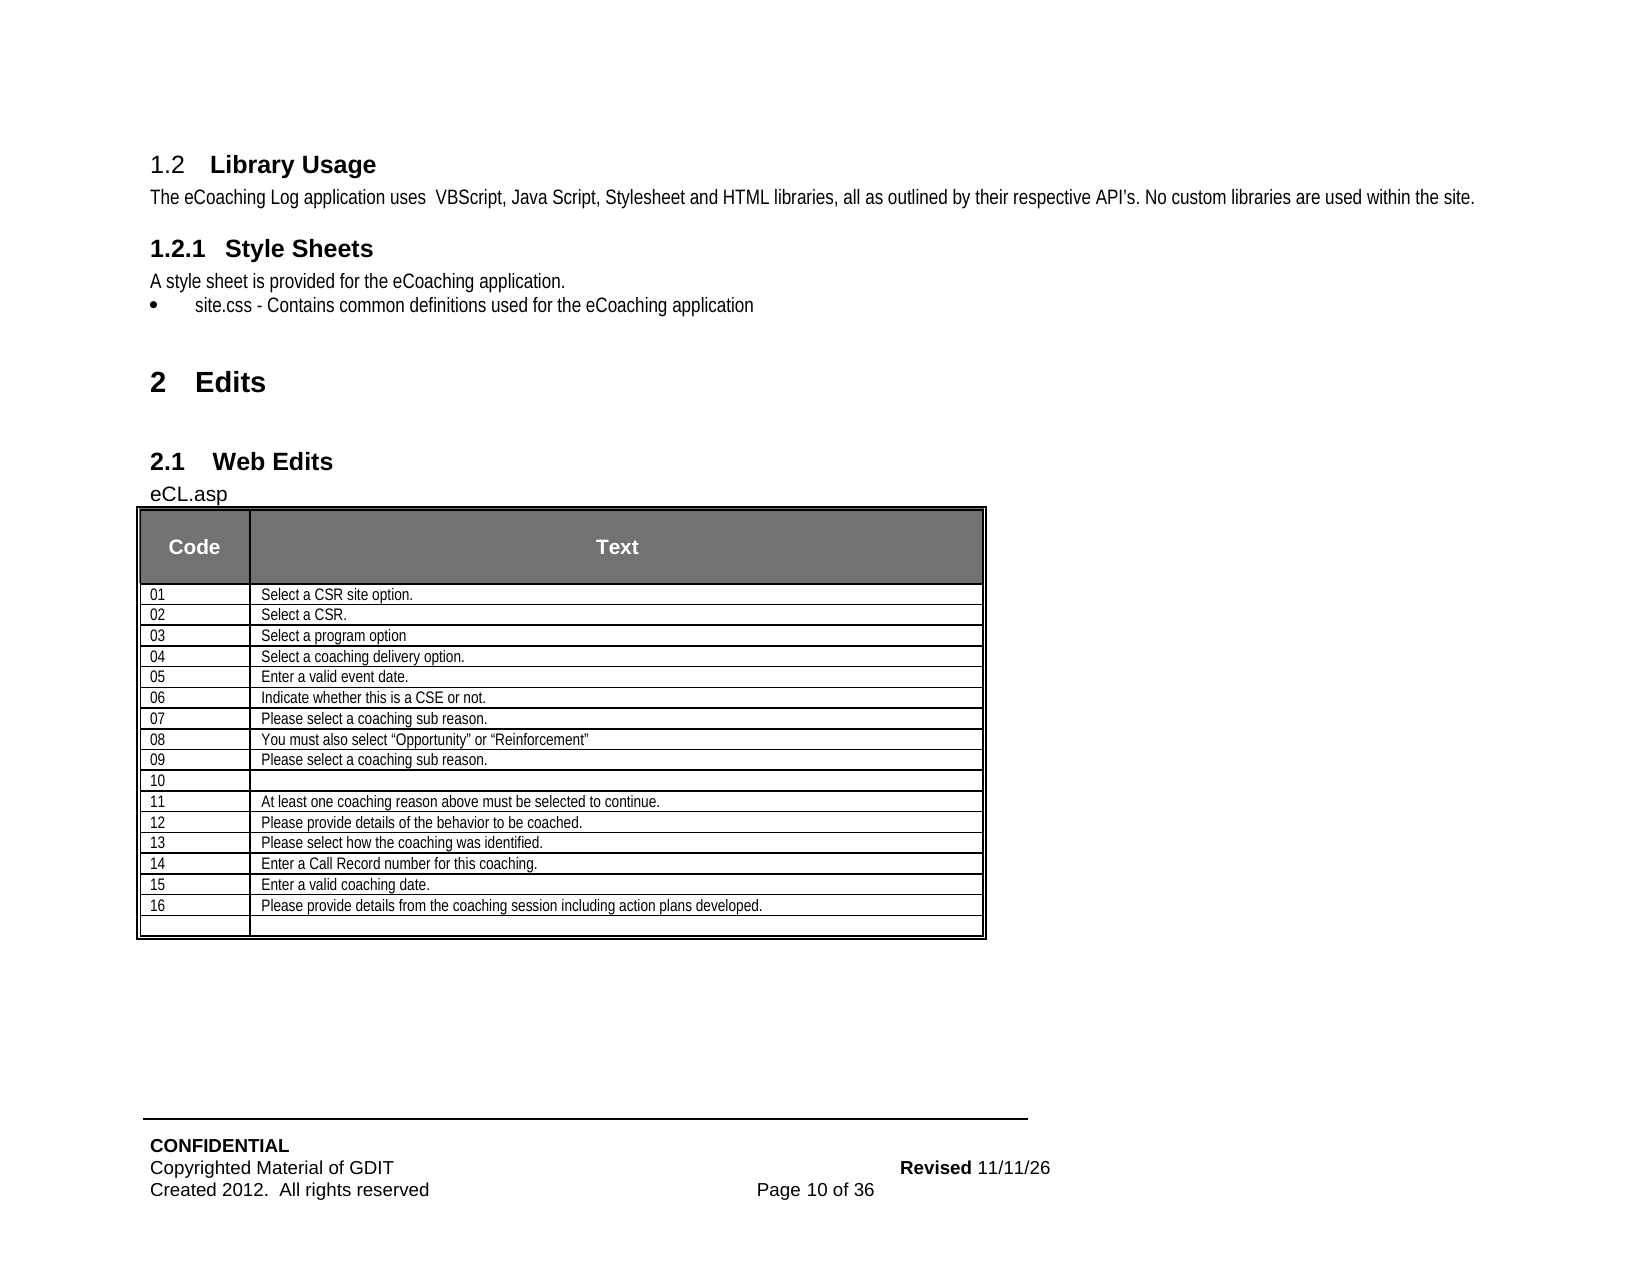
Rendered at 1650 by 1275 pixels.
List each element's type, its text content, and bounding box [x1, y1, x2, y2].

table_cell [141, 916, 249, 935]
table_cell Select a CSR. [251, 605, 982, 624]
subtitle Library Usage [150, 150, 1590, 179]
table_cell Select a coaching delivery option. [251, 647, 982, 666]
table_cell 10 [141, 771, 249, 790]
table_cell Please select a coaching sub reason. [251, 709, 982, 728]
table_cell Select a CSR site option. [251, 585, 982, 603]
table_cell Enter a valid coaching date. [251, 875, 982, 894]
table_cell Enter a Call Record number for this coaching. [251, 854, 982, 873]
table_cell 15 [141, 875, 249, 894]
table_cell 08 [141, 730, 249, 749]
table_cell 04 [141, 647, 249, 666]
table_cell Please provide details from the coaching session including action plans developed. [251, 895, 982, 914]
text A style sheet is provided for the eCoaching application. [150, 269, 1590, 293]
table_cell You must also select “Opportunity” or “Reinforcement” [251, 730, 982, 749]
table_cell 16 [141, 895, 249, 914]
table_header Code [141, 511, 249, 583]
table_cell 07 [141, 709, 249, 728]
text The eCoaching Log application uses VBScript, Java Script, Stylesheet and HTML libraries, all as outlined by their respective API’s. No custom libraries are used within the site. [150, 185, 1590, 209]
table_cell 09 [141, 750, 249, 769]
table_cell Please select how the coaching was identified. [251, 833, 982, 852]
table_cell 06 [141, 688, 249, 707]
table_cell Select a program option [251, 626, 982, 645]
table_cell 03 [141, 626, 249, 645]
table_cell 12 [141, 812, 249, 832]
table_cell Indicate whether this is a CSE or not. [251, 688, 982, 707]
table_cell 11 [141, 792, 249, 811]
subtitle Style Sheets [150, 234, 1590, 263]
table_cell Please provide details of the behavior to be coached. [251, 812, 982, 832]
subtitle Edits [150, 365, 1590, 398]
text eCL.asp [150, 482, 1590, 506]
subtitle Web Edits [150, 447, 1590, 476]
table_cell [251, 916, 982, 935]
table_cell 05 [141, 667, 249, 686]
table_cell 14 [141, 854, 249, 873]
table_cell 01 [141, 585, 249, 603]
table_cell [251, 771, 982, 790]
table_header Text [251, 511, 982, 583]
list site.css - Contains common definitions used for the eCoaching application [150, 293, 1590, 317]
table_cell Please select a coaching sub reason. [251, 750, 982, 769]
table_cell At least one coaching reason above must be selected to continue. [251, 792, 982, 811]
table_cell 02 [141, 605, 249, 624]
table_cell Enter a valid event date. [251, 667, 982, 686]
table_cell 13 [141, 833, 249, 852]
